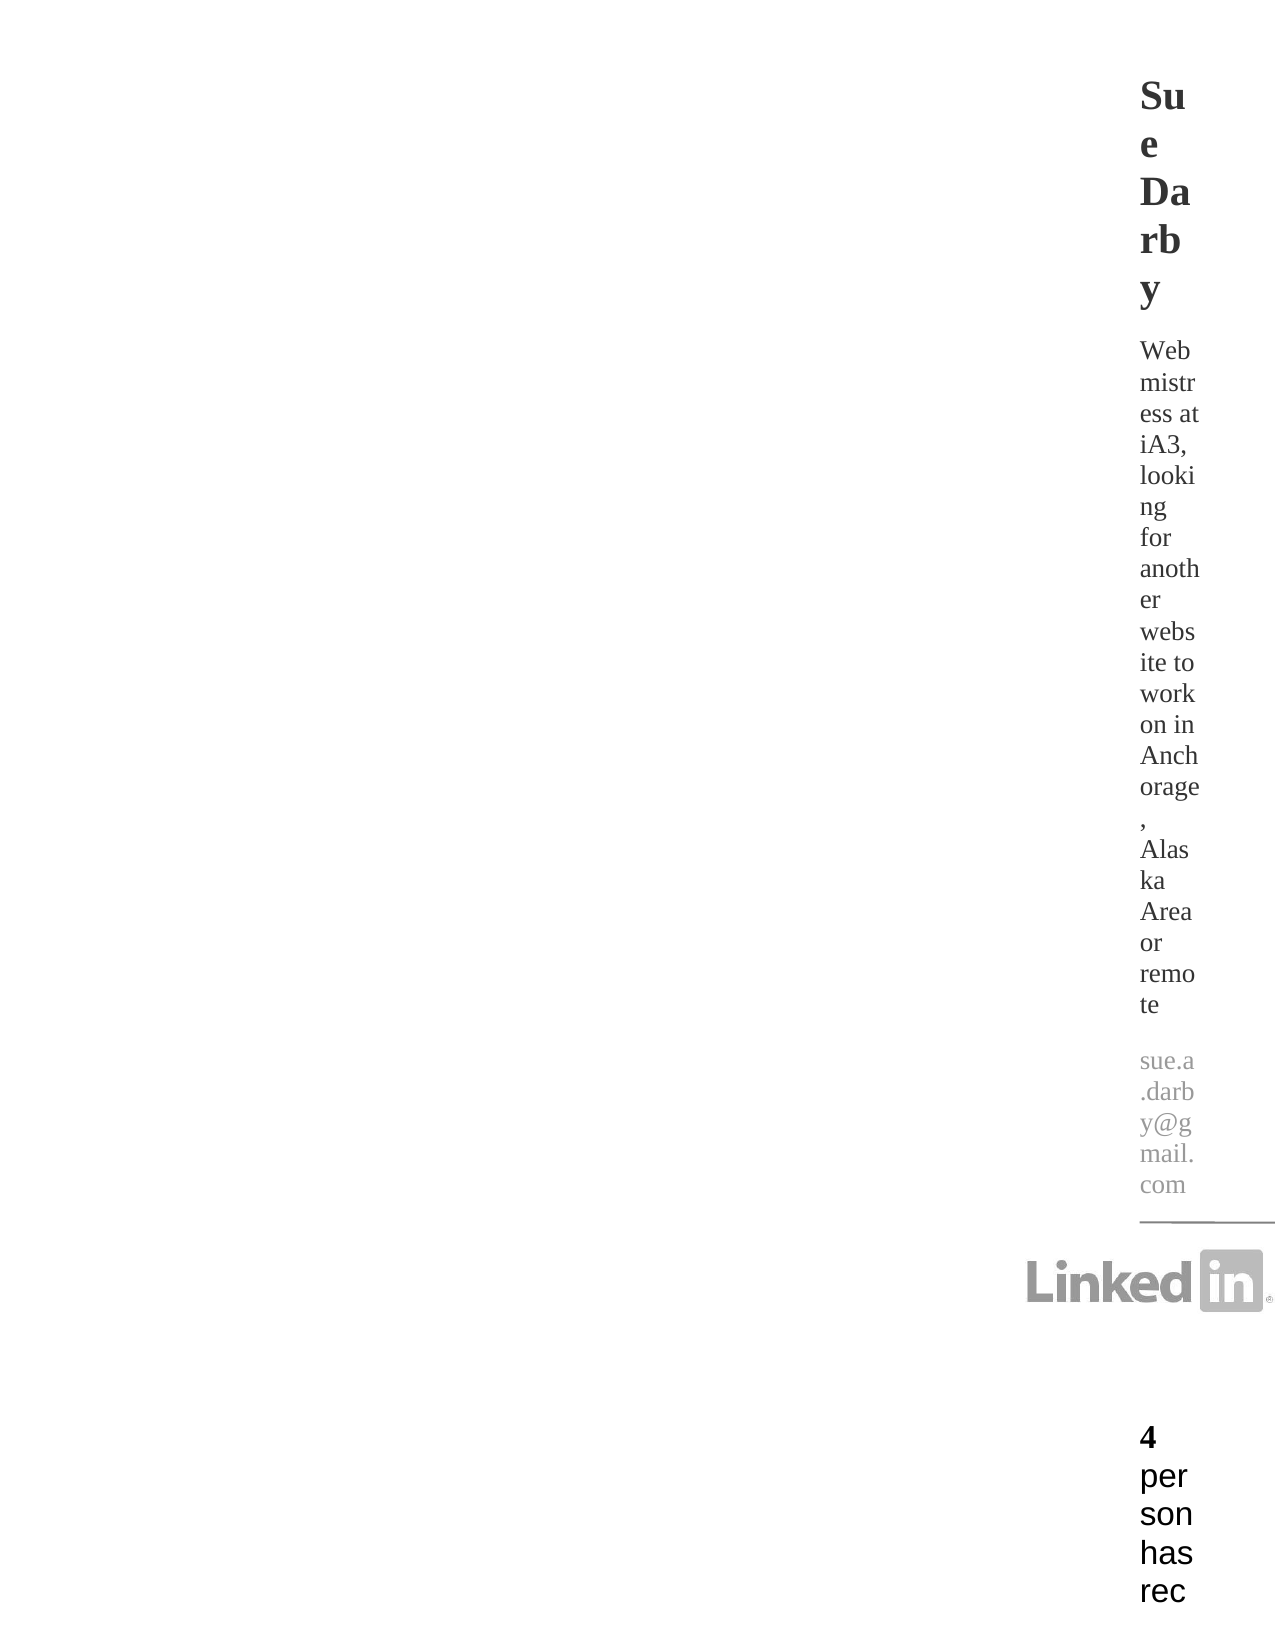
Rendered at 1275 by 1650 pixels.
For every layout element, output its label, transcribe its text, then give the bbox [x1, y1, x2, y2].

text Webmistress at iA3, looking for another website to work on in Anchorage, Alaska Area or remote [1139, 334, 1200, 1020]
text sue.a.darby@gmail.com [1139, 1044, 1200, 1199]
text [1139, 1417, 1200, 1609]
text Sue Darby [1139, 71, 1200, 310]
picture [1025, 1247, 1275, 1314]
